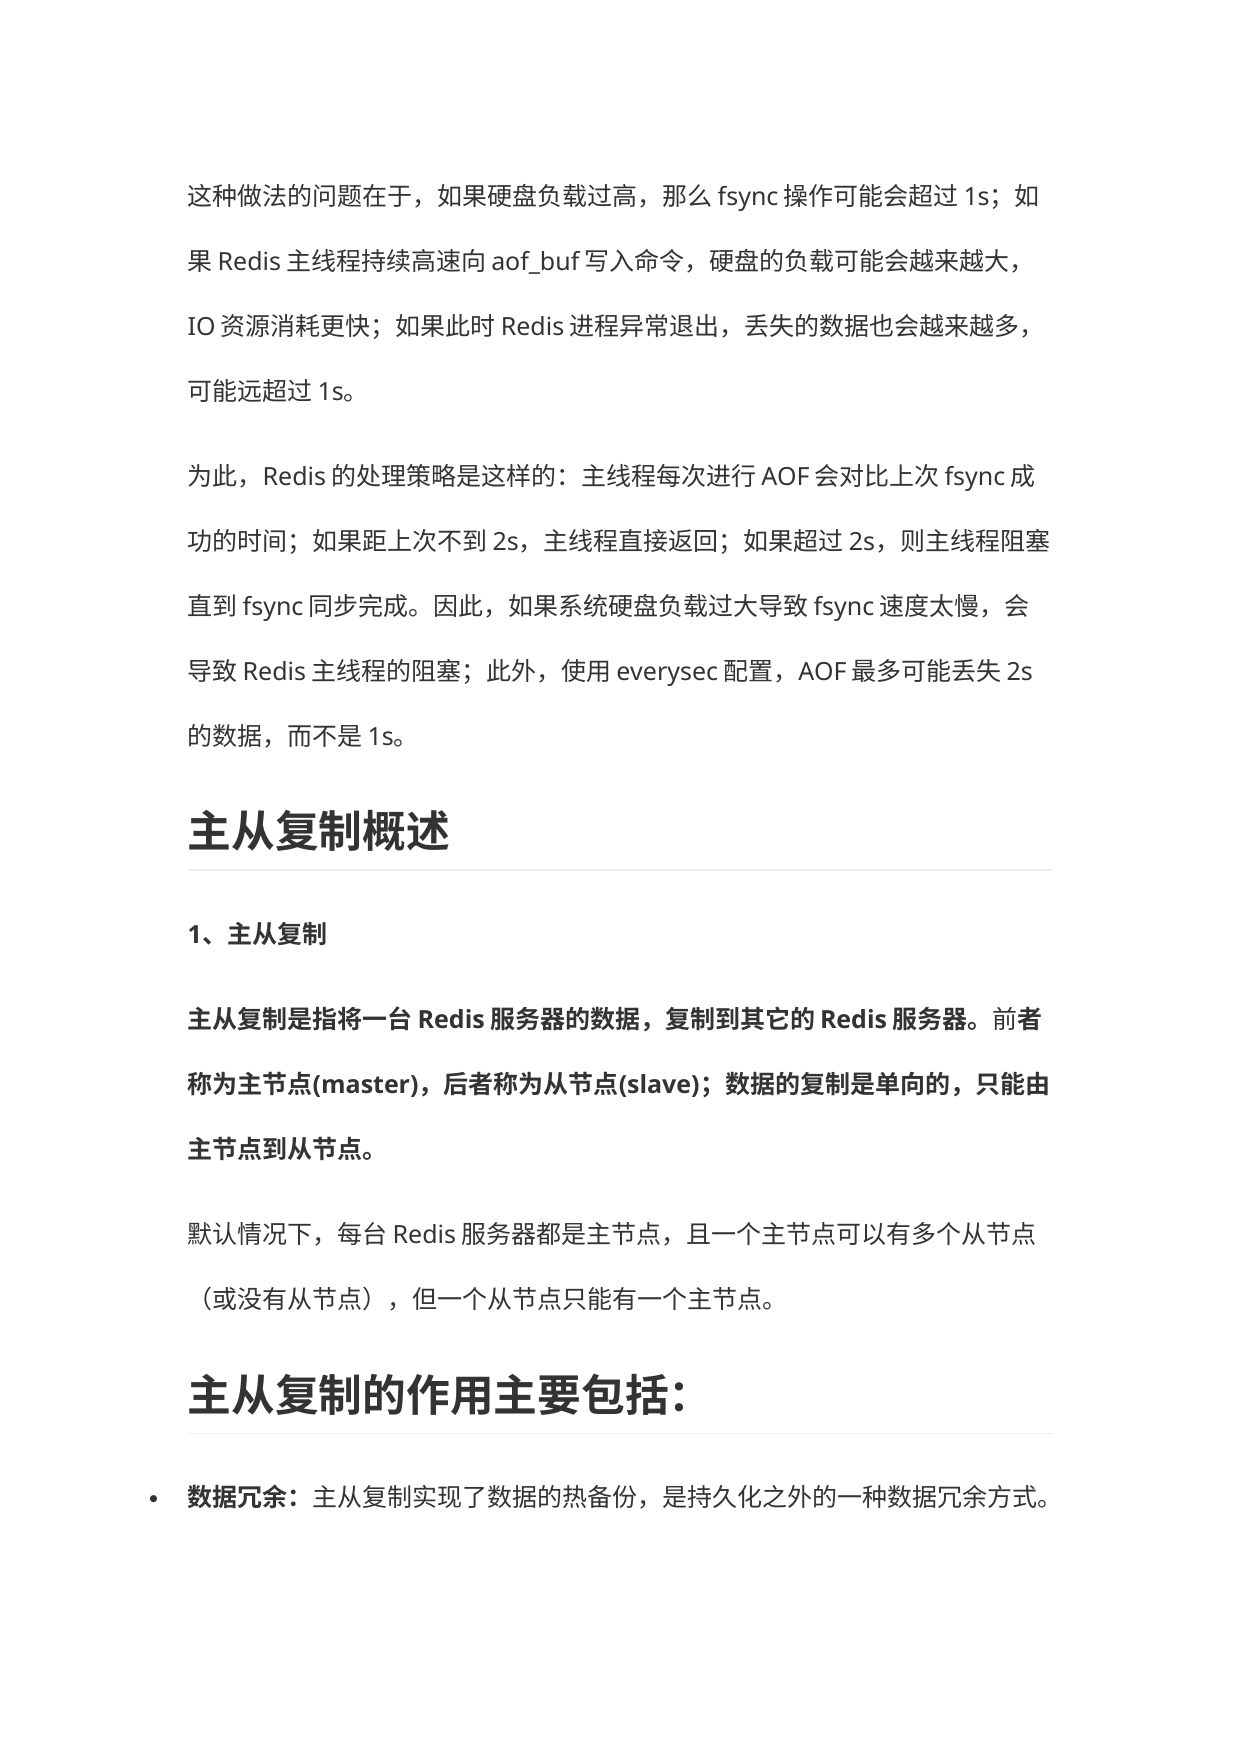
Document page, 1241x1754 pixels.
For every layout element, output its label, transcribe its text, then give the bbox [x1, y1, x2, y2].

text 主从复制是指将一台Redis服务器的数据，复制到其它的Redis服务器。前者称为主节点(master)，后者称为从节点(slave)；数据的复制是单向的，只能由主节点到从节点。 [187, 985, 1053, 1180]
list 数据冗余：主从复制实现了数据的热备份，是持久化之外的一种数据冗余方式。 [150, 1463, 1053, 1528]
text 这种做法的问题在于，如果硬盘负载过高，那么fsync操作可能会超过1s；如果Redis主线程持续高速向aof_buf写入命令，硬盘的负载可能会越来越大，IO资源消耗更快；如果此时Redis进程异常退出，丢失的数据也会越来越多，可能远超过1s。 [187, 162, 1053, 422]
text 主从复制的作用主要包括： [187, 1359, 1053, 1434]
text 为此，Redis的处理策略是这样的：主线程每次进行AOF会对比上次fsync成功的时间；如果距上次不到2s，主线程直接返回；如果超过2s，则主线程阻塞直到fsync同步完成。因此，如果系统硬盘负载过大导致fsync速度太慢，会导致Redis主线程的阻塞；此外，使用everysec配置，AOF最多可能丢失2s的数据，而不是1s。 [187, 442, 1053, 767]
text 主从复制概述 [187, 796, 1053, 871]
text 1、主从复制 [187, 900, 1053, 965]
text 默认情况下，每台Redis服务器都是主节点，且一个主节点可以有多个从节点（或没有从节点），但一个从节点只能有一个主节点。 [187, 1200, 1053, 1330]
